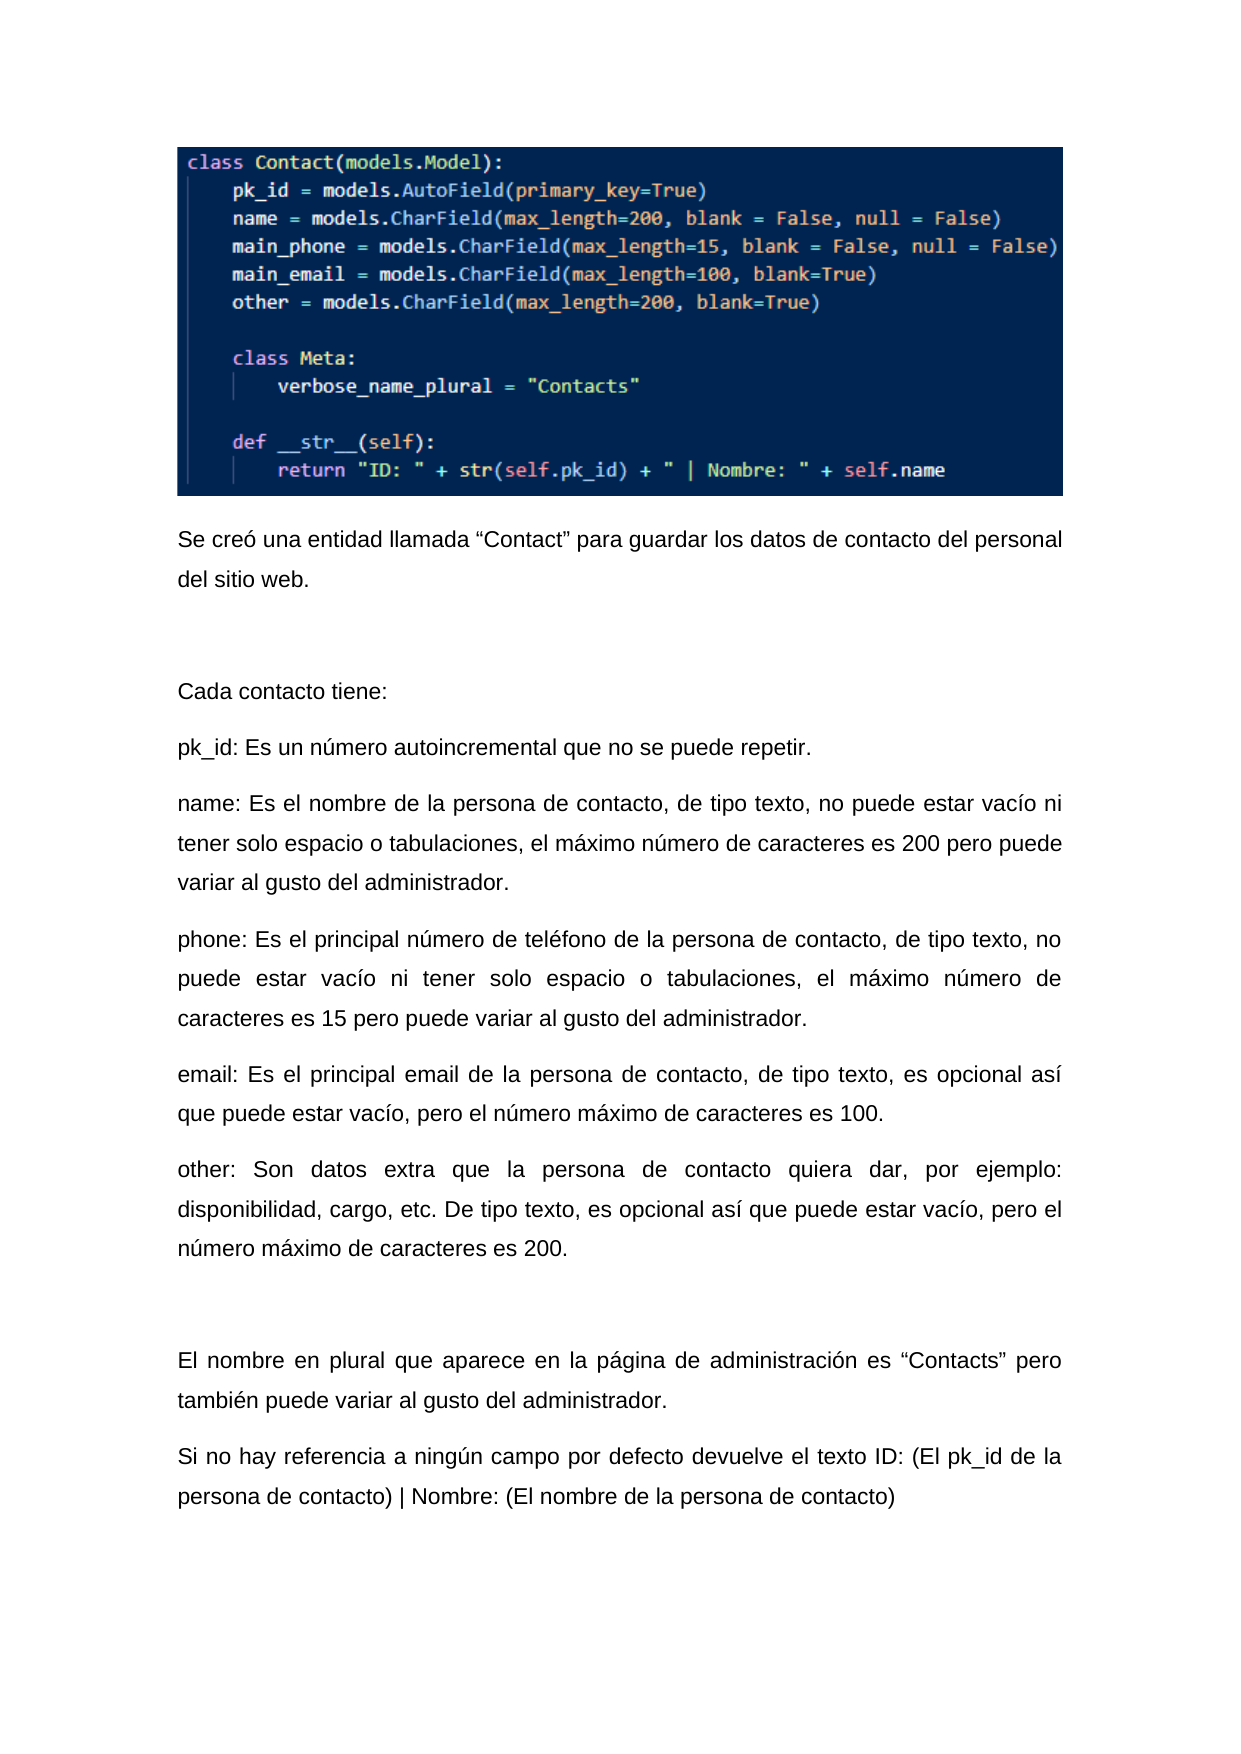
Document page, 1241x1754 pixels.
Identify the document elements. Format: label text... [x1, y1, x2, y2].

text phone: Es el principal número de teléfono de la persona de contacto, de tipo texto, no puede estar vacío ni tener solo espacio o tabulaciones, el máximo número de caracteres es 15 pero puede variar al gusto del administrador. [177, 926, 1063, 1031]
text El nombre en plural que aparece en la página de administración es “Contacts” pero también puede variar al gusto del administrador. [177, 1347, 1063, 1413]
text Si no hay referencia a ningún campo por defecto devuelve el texto ID: (El pk_id de la persona de contacto) | Nombre: (El nombre de la persona de contacto) [177, 1443, 1063, 1509]
text other: Son datos extra que la persona de contacto quiera dar, por ejemplo: disponibilidad, cargo, etc. De tipo texto, es opcional así que puede estar vacío, pero el número máximo de caracteres es 200. [177, 1156, 1063, 1262]
text pk_id: Es un número autoincremental que no se puede repetir. [177, 734, 1063, 761]
text email: Es el principal email de la persona de contacto, de tipo texto, es opcional así que puede estar vacío, pero el número máximo de caracteres es 100. [177, 1061, 1063, 1126]
text name: Es el nombre de la persona de contacto, de tipo texto, no puede estar vacío ni tener solo espacio o tabulaciones, el máximo número de caracteres es 200 pero puede variar al gusto del administrador. [177, 790, 1063, 896]
text Cada contacto tiene: [177, 678, 1063, 704]
picture [177, 147, 1063, 496]
text Se creó una entidad llamada “Contact” para guardar los datos de contacto del personal del sitio web. [177, 526, 1063, 592]
